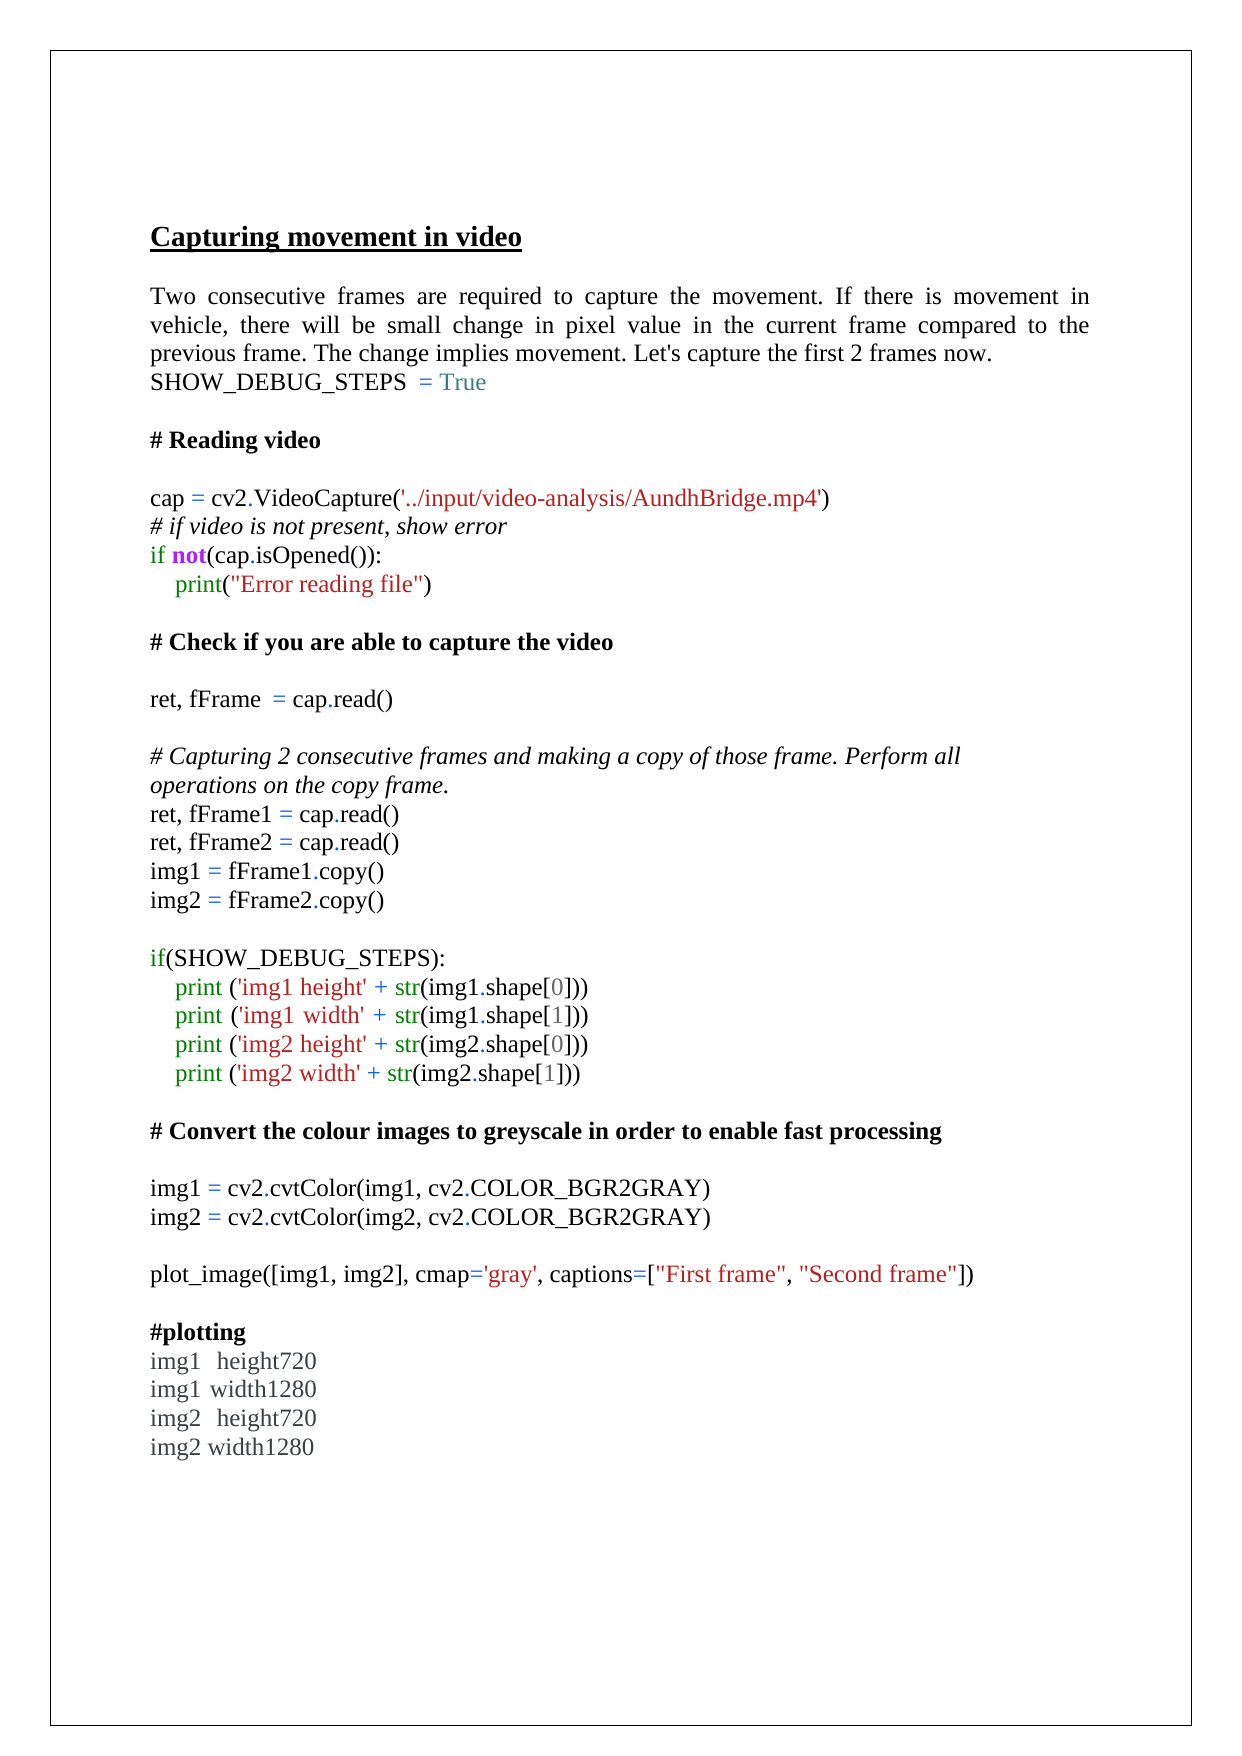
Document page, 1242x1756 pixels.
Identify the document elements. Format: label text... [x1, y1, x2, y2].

subtitle # Convert the colour images to greyscale in order to enable fast processing [150, 1116, 1188, 1144]
text ret, fFrame = cap.read() [150, 684, 1188, 712]
text img1 = cv2.cvtColor(img1, cv2.COLOR_BGR2GRAY) img2 = cv2.cvtColor(img2, cv2.COLOR_BGR2GRAY) [150, 1173, 712, 1230]
subtitle #plotting [150, 1317, 1188, 1345]
text cap = cv2.VideoCapture('../input/video-analysis/AundhBridge.mp4') [150, 483, 1188, 511]
text # if video is not present, show error [150, 511, 1188, 540]
subtitle Capturing movement in video [150, 219, 1188, 253]
text if(SHOW_DEBUG_STEPS): [150, 943, 1188, 971]
text SHOW_DEBUG_STEPS = True [150, 367, 1188, 396]
text Two consecutive frames are required to capture the movement. If there is movement in vehicle, there will be small change in pixel value in the current frame compared to the previous frame. The change implies movement. Let's capture the first 2 frames now. [150, 281, 1092, 367]
subtitle # Check if you are able to capture the video [150, 627, 1188, 656]
text # Capturing 2 consecutive frames and making a copy of those frame. Perform all operations on the copy frame. [150, 741, 1076, 799]
text if not(cap.isOpened()): print("Error reading file") [150, 540, 497, 598]
subtitle # Reading video [150, 426, 1188, 454]
text print ('img1 height' + str(img1.shape[0])) print ('img1 width' + str(img1.shape[1])) print ('img2 height' + str(img2.shape[0])) print ('img2 width' + str(img2.shape[1])) [175, 972, 588, 1087]
text img1 height720 img1 width1280 img2 height720 img2 width1280 [150, 1346, 317, 1461]
text plot_image([img1, img2], cmap='gray', captions=["First frame", "Second frame"]) [150, 1259, 1188, 1288]
text ret, fFrame1 = cap.read() ret, fFrame2 = cap.read() img1 = fFrame1.copy() img2 = fFrame2.copy() [150, 799, 409, 914]
